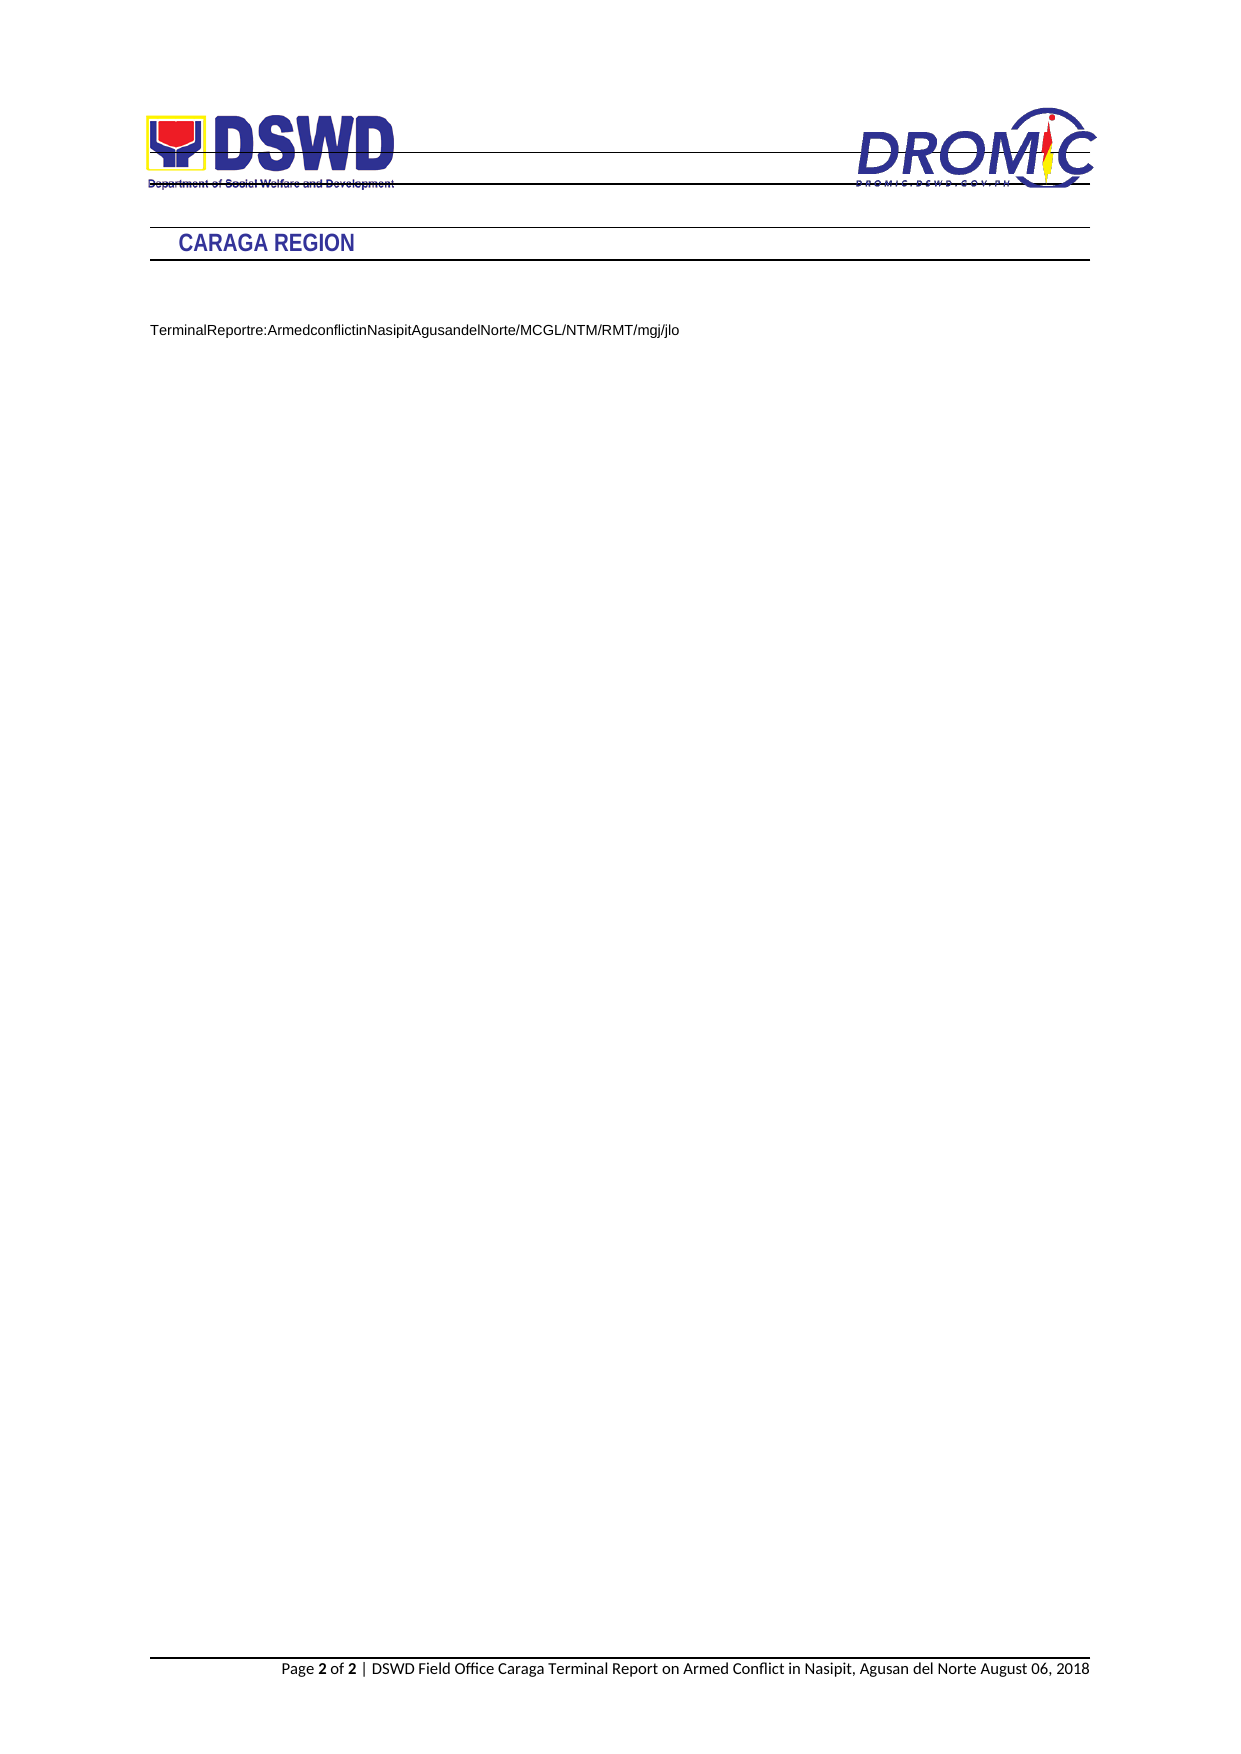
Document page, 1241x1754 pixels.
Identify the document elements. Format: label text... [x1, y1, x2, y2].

picture [137, 112, 404, 193]
text TerminalReportre:ArmedconflictinNasipitAgusandelNorte/MCGL/NTM/RMT/mgj/jlo [150, 322, 1090, 338]
picture [853, 107, 1102, 182]
